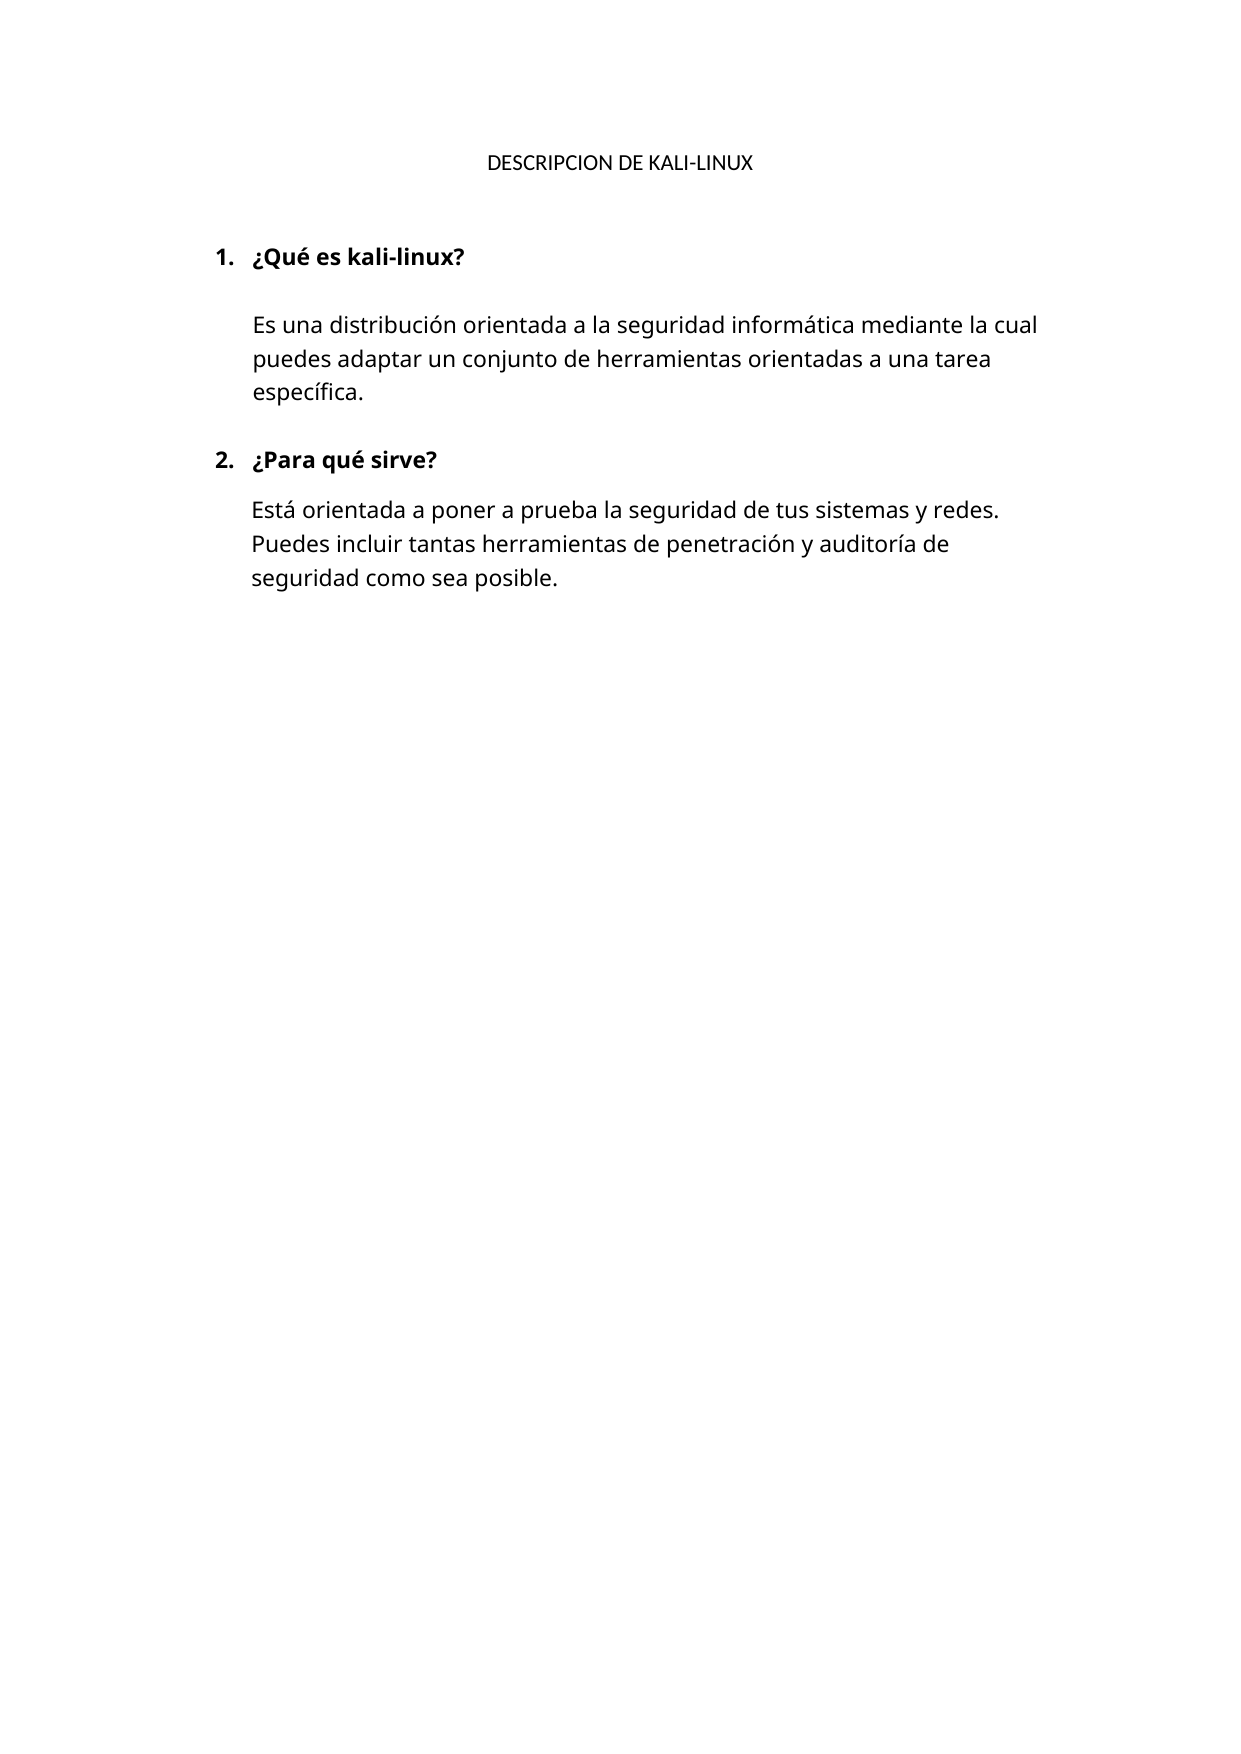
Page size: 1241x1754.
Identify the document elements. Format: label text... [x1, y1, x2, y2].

text DESCRIPCION DE KALI-LINUX [177, 148, 1063, 176]
list ¿Qué es kali-linux? [215, 241, 1063, 273]
text Está orientada a poner a prueba la seguridad de tus sistemas y redes. Puedes incluir tantas herramientas de penetración y auditoría de seguridad como sea posible. [251, 494, 1063, 593]
list Es una distribución orientada a la seguridad informática mediante la cual puedes adaptar un conjunto de herramientas orientadas a una tarea específica. [252, 309, 1063, 408]
list ¿Para qué sirve? [215, 444, 1063, 475]
